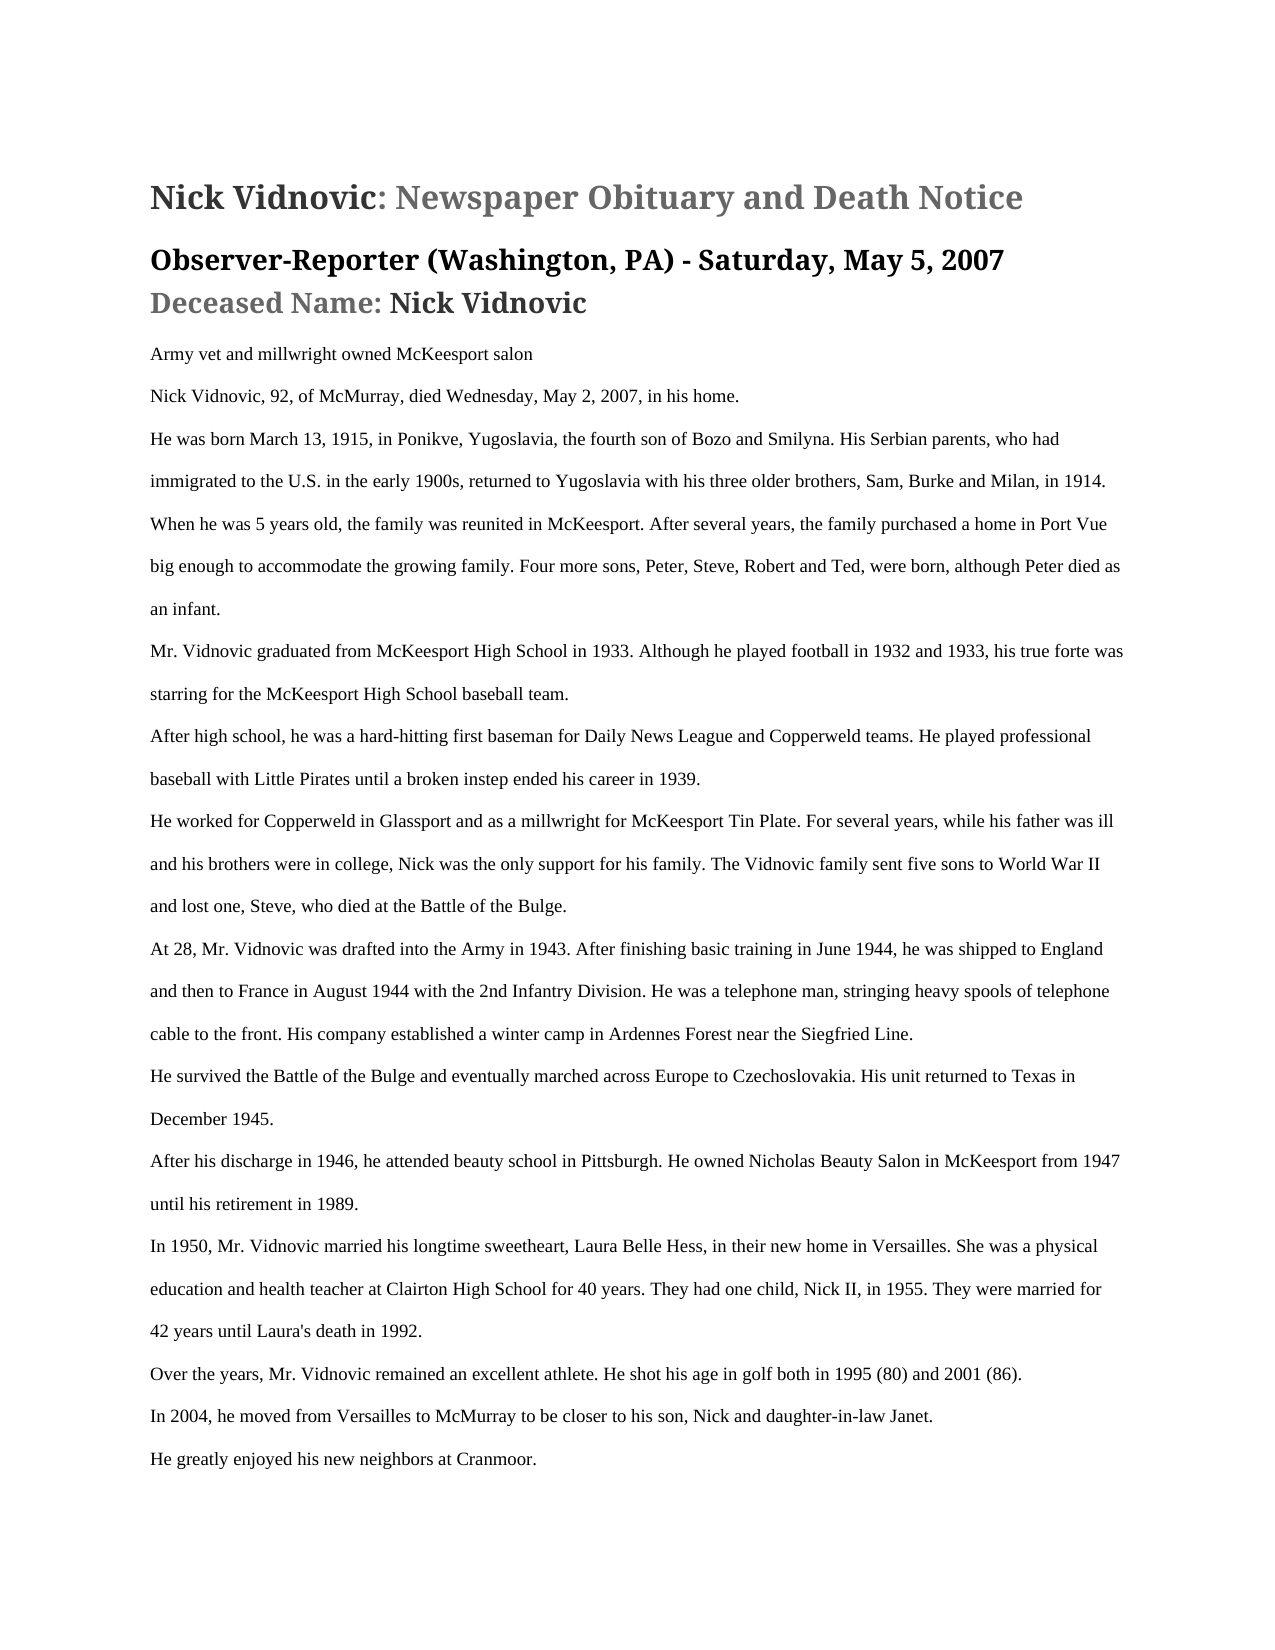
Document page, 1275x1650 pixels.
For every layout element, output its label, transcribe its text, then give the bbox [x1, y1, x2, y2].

text After high school, he was a hard-hitting first baseman for Daily News League and Copperweld teams. He played professional baseball with Little Pirates until a broken instep ended his career in 1939. [150, 704, 1125, 789]
text Over the years, Mr. Vidnovic remained an excellent athlete. He shot his age in golf both in 1995 (80) and 2001 (86). [150, 1341, 1125, 1384]
text In 1950, Mr. Vidnovic married his longtime sweetheart, Laura Belle Hess, in their new home in Versailles. She was a physical education and health teacher at Clairton High School for 40 years. They had one child, Nick II, in 1955. They were married for 42 years until Laura's death in 1992. [150, 1214, 1125, 1341]
text Army vet and millwright owned McKeesport salon [150, 321, 1125, 364]
text In 2004, he moved from Versailles to McMurray to be closer to his son, Nick and daughter-in-law Janet. [150, 1384, 1125, 1426]
text He greatly enjoyed his new neighbors at Cranmoor. [150, 1426, 1125, 1469]
text Observer-Reporter (Washington, PA) - Saturday, May 5, 2007 [150, 236, 1125, 279]
text When he was 5 years old, the family was reunited in McKeesport. After several years, the family purchased a home in Port Vue big enough to accommodate the growing family. Four more sons, Peter, Steve, Robert and Ted, were born, although Peter died as an infant. [150, 491, 1125, 619]
text Mr. Vidnovic graduated from McKeesport High School in 1933. Although he played football in 1932 and 1933, his true forte was starring for the McKeesport High School baseball team. [150, 619, 1125, 704]
text At 28, Mr. Vidnovic was drafted into the Army in 1943. After finishing basic training in June 1944, he was shipped to England and then to France in August 1944 with the 2nd Infantry Division. He was a telephone man, stringing heavy spools of telephone cable to the front. His company established a winter camp in Ardennes Forest near the Siegfried Line. [150, 916, 1125, 1044]
text He was born March 13, 1915, in Ponikve, Yugoslavia, the fourth son of Bozo and Smilyna. His Serbian parents, who had immigrated to the U.S. in the early 1900s, returned to Yugoslavia with his three older brothers, Sam, Burke and Milan, in 1914. [150, 406, 1125, 491]
text Nick Vidnovic, 92, of McMurray, died Wednesday, May 2, 2007, in his home. [150, 364, 1125, 406]
text After his discharge in 1946, he attended beauty school in Pittsburgh. He owned Nicholas Beauty Salon in McKeesport from 1947 until his retirement in 1989. [150, 1129, 1125, 1214]
text He worked for Copperweld in Glassport and as a millwright for McKeesport Tin Plate. For several years, while his father was ill and his brothers were in college, Nick was the only support for his family. The Vidnovic family sent five sons to World War II and lost one, Steve, who died at the Battle of the Bulge. [150, 789, 1125, 916]
text Deceased Name: Nick Vidnovic [150, 279, 1125, 321]
text He survived the Battle of the Bulge and eventually marched across Europe to Czechoslovakia. His unit returned to Texas in December 1945. [150, 1044, 1125, 1129]
text Nick Vidnovic: Newspaper Obituary and Death Notice [150, 175, 1125, 219]
